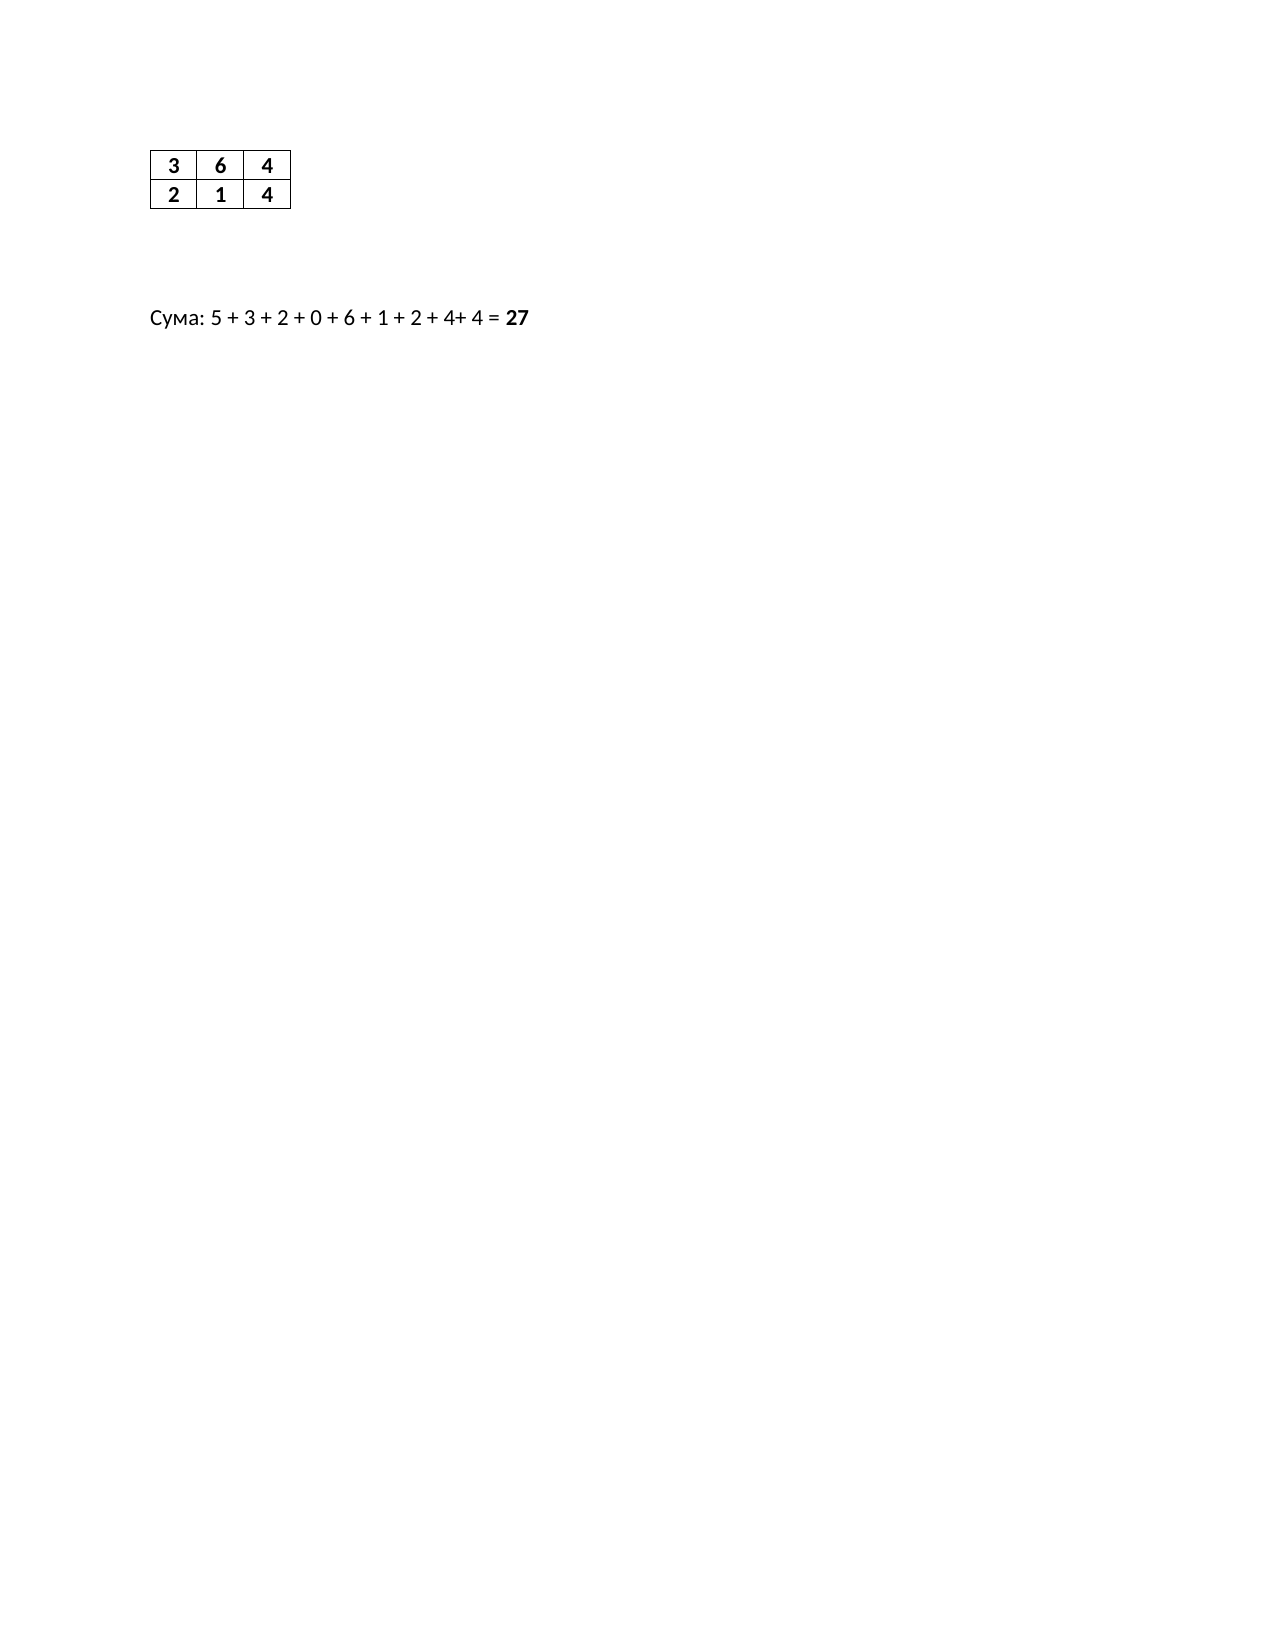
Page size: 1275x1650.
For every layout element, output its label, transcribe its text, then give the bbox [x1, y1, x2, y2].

table_cell 6 [197, 151, 243, 179]
table_cell 2 [151, 180, 196, 208]
table_cell 1 [197, 180, 243, 208]
table_cell 4 [244, 180, 290, 208]
text Сума: 5 + 3 + 2 + 0 + 6 + 1 + 2 + 4+ 4 = 27 [150, 303, 1125, 331]
table_cell 4 [244, 151, 290, 179]
table_cell 3 [151, 151, 196, 179]
